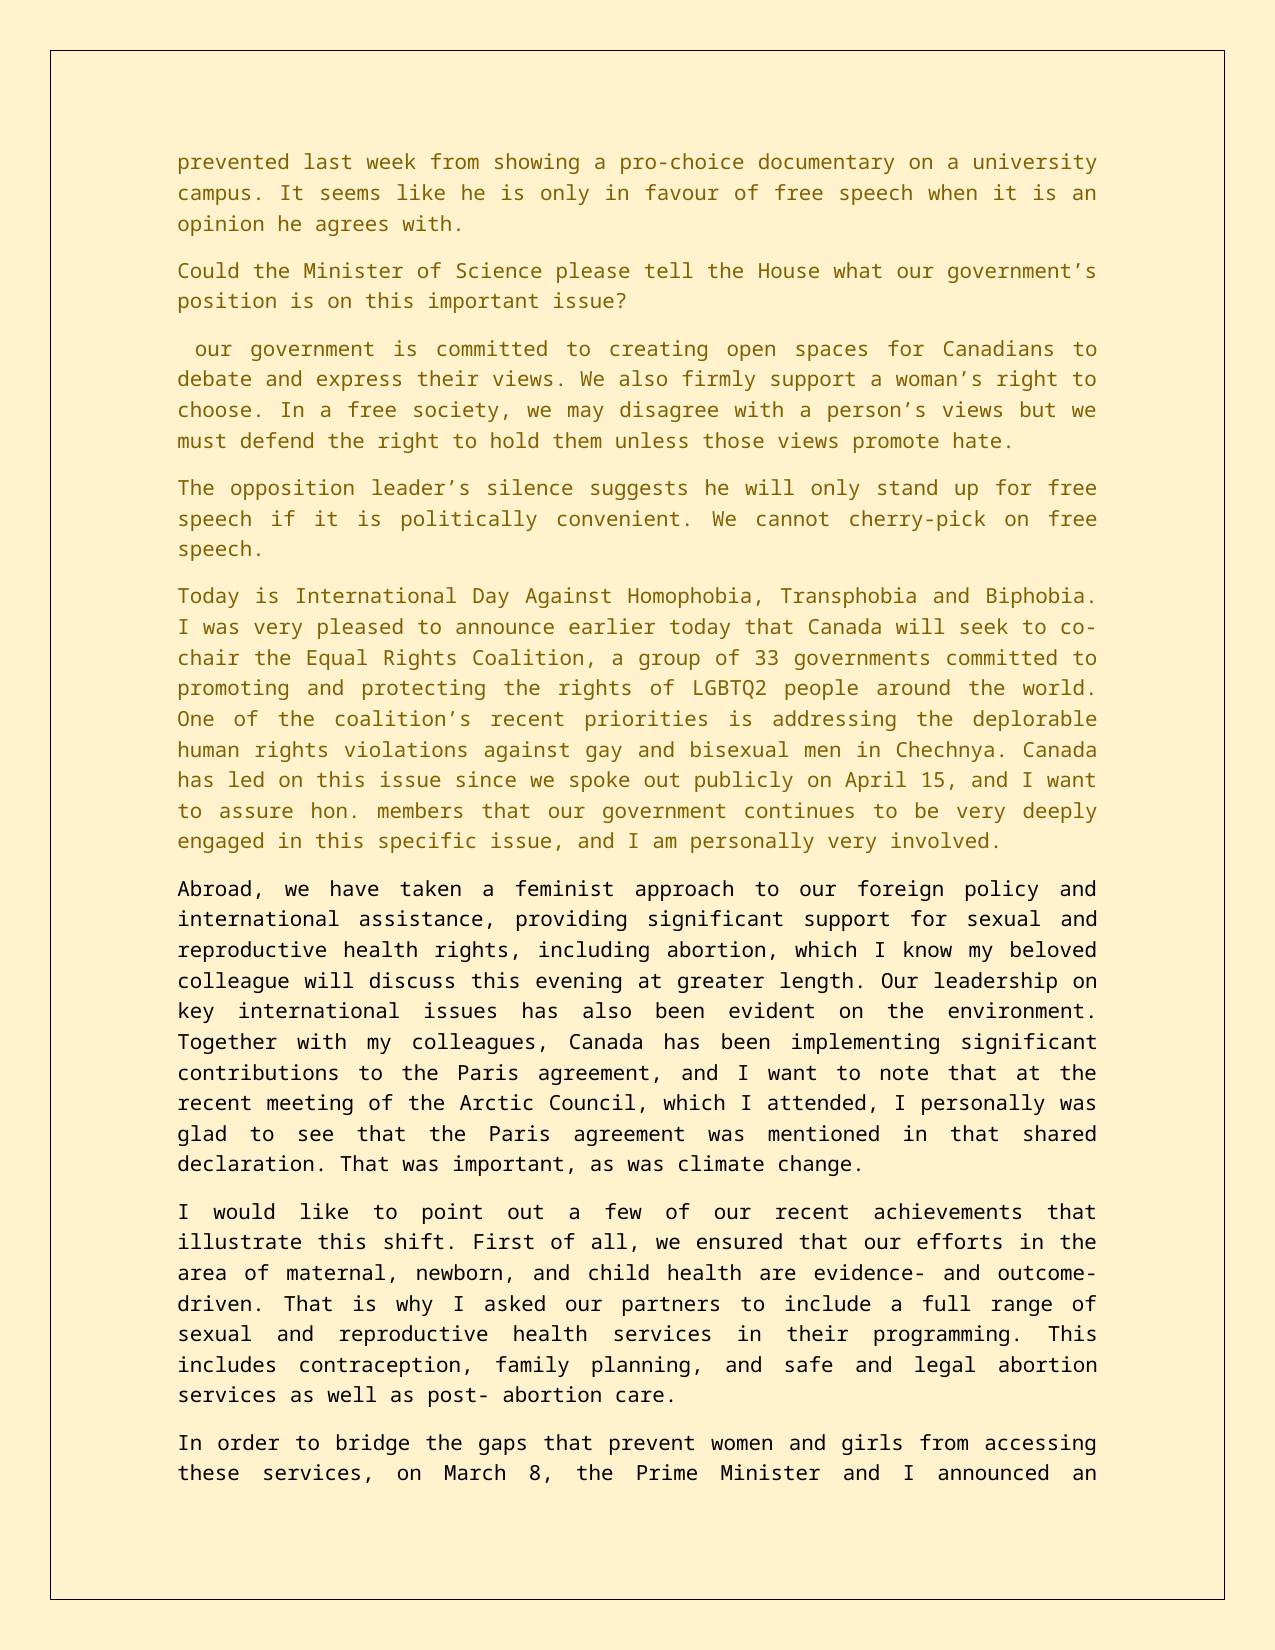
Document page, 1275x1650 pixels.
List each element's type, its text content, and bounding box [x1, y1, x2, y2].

text Abroad, we have taken a feminist approach to our foreign policy and international assistance, providing significant support for sexual and reproductive health rights, including abortion, which I know my beloved colleague will discuss this evening at greater length. Our leadership on key international issues has also been evident on the environment. Together with my colleagues, Canada has been implementing significant contributions to the Paris agreement, and I want to note that at the recent meeting of the Arctic Council, which I attended, I personally was glad to see that the Paris agreement was mentioned in that shared declaration. That was important, as was climate change. [177, 874, 1098, 1178]
text Could the Minister of Science please tell the House what our government’s position is on this important issue? [177, 256, 1098, 315]
text I would like to point out a few of our recent achievements that illustrate this shift. First of all, we ensured that our efforts in the area of maternal, newborn, and child health are evidence- and outcome-driven. That is why I asked our partners to include a full range of sexual and reproductive health services in their programming. This includes contraception, family planning, and safe and legal abortion services as well as post- abortion care. [177, 1197, 1098, 1409]
text Today is International Day Against Homophobia, Transphobia and Biphobia. I was very pleased to announce earlier today that Canada will seek to co-chair the Equal Rights Coalition, a group of 33 governments committed to promoting and protecting the rights of LGBTQ2 people around the world. One of the coalition’s recent priorities is addressing the deplorable human rights violations against gay and bisexual men in Chechnya. Canada has led on this issue since we spoke out publicly on April 15, and I want to assure hon. members that our government continues to be very deeply engaged in this specific issue, and I am personally very involved. [177, 582, 1098, 855]
text our government is committed to creating open spaces for Canadians to debate and express their views. We also firmly support a woman’s right to choose. In a free society, we may disagree with a person’s views but we must defend the right to hold them unless those views promote hate. [177, 334, 1098, 454]
text The opposition leader’s silence suggests he will only stand up for free speech if it is politically convenient. We cannot cherry-pick on free speech. [177, 473, 1098, 563]
